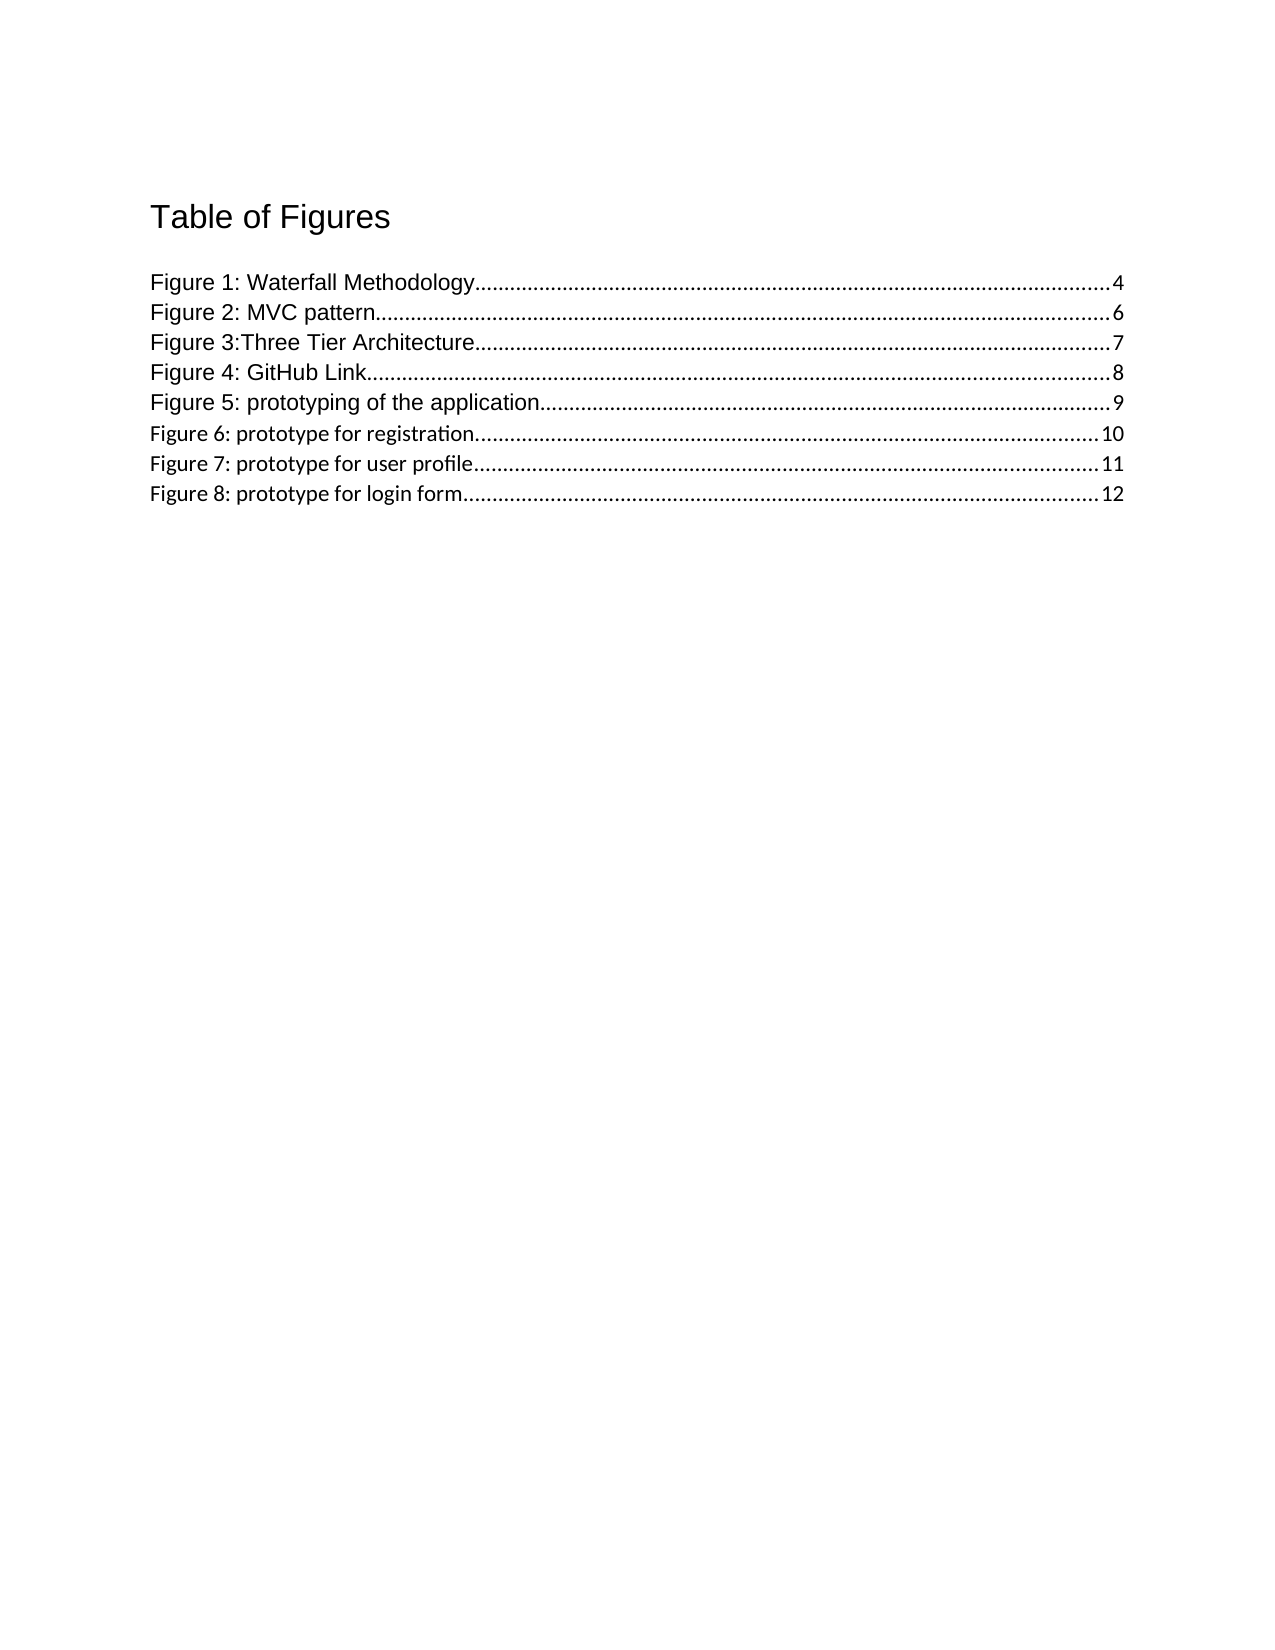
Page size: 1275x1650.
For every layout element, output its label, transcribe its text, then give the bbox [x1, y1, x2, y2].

text Figure 5: prototyping of the application 9 [150, 388, 1125, 417]
text Figure 8: prototype for login form 12 [150, 479, 1125, 507]
text Table of Figures [150, 197, 1125, 266]
text Figure 4: GitHub Link 8 [150, 358, 1125, 386]
text Figure 2: MVC pattern 6 [150, 298, 1125, 326]
text Figure 7: prototype for user profile 11 [150, 449, 1125, 477]
text Figure 3:Three Tier Architecture 7 [150, 328, 1125, 356]
text Figure 1: Waterfall Methodology 4 [150, 268, 1125, 296]
text Figure 6: prototype for registration. 10 [150, 419, 1125, 447]
